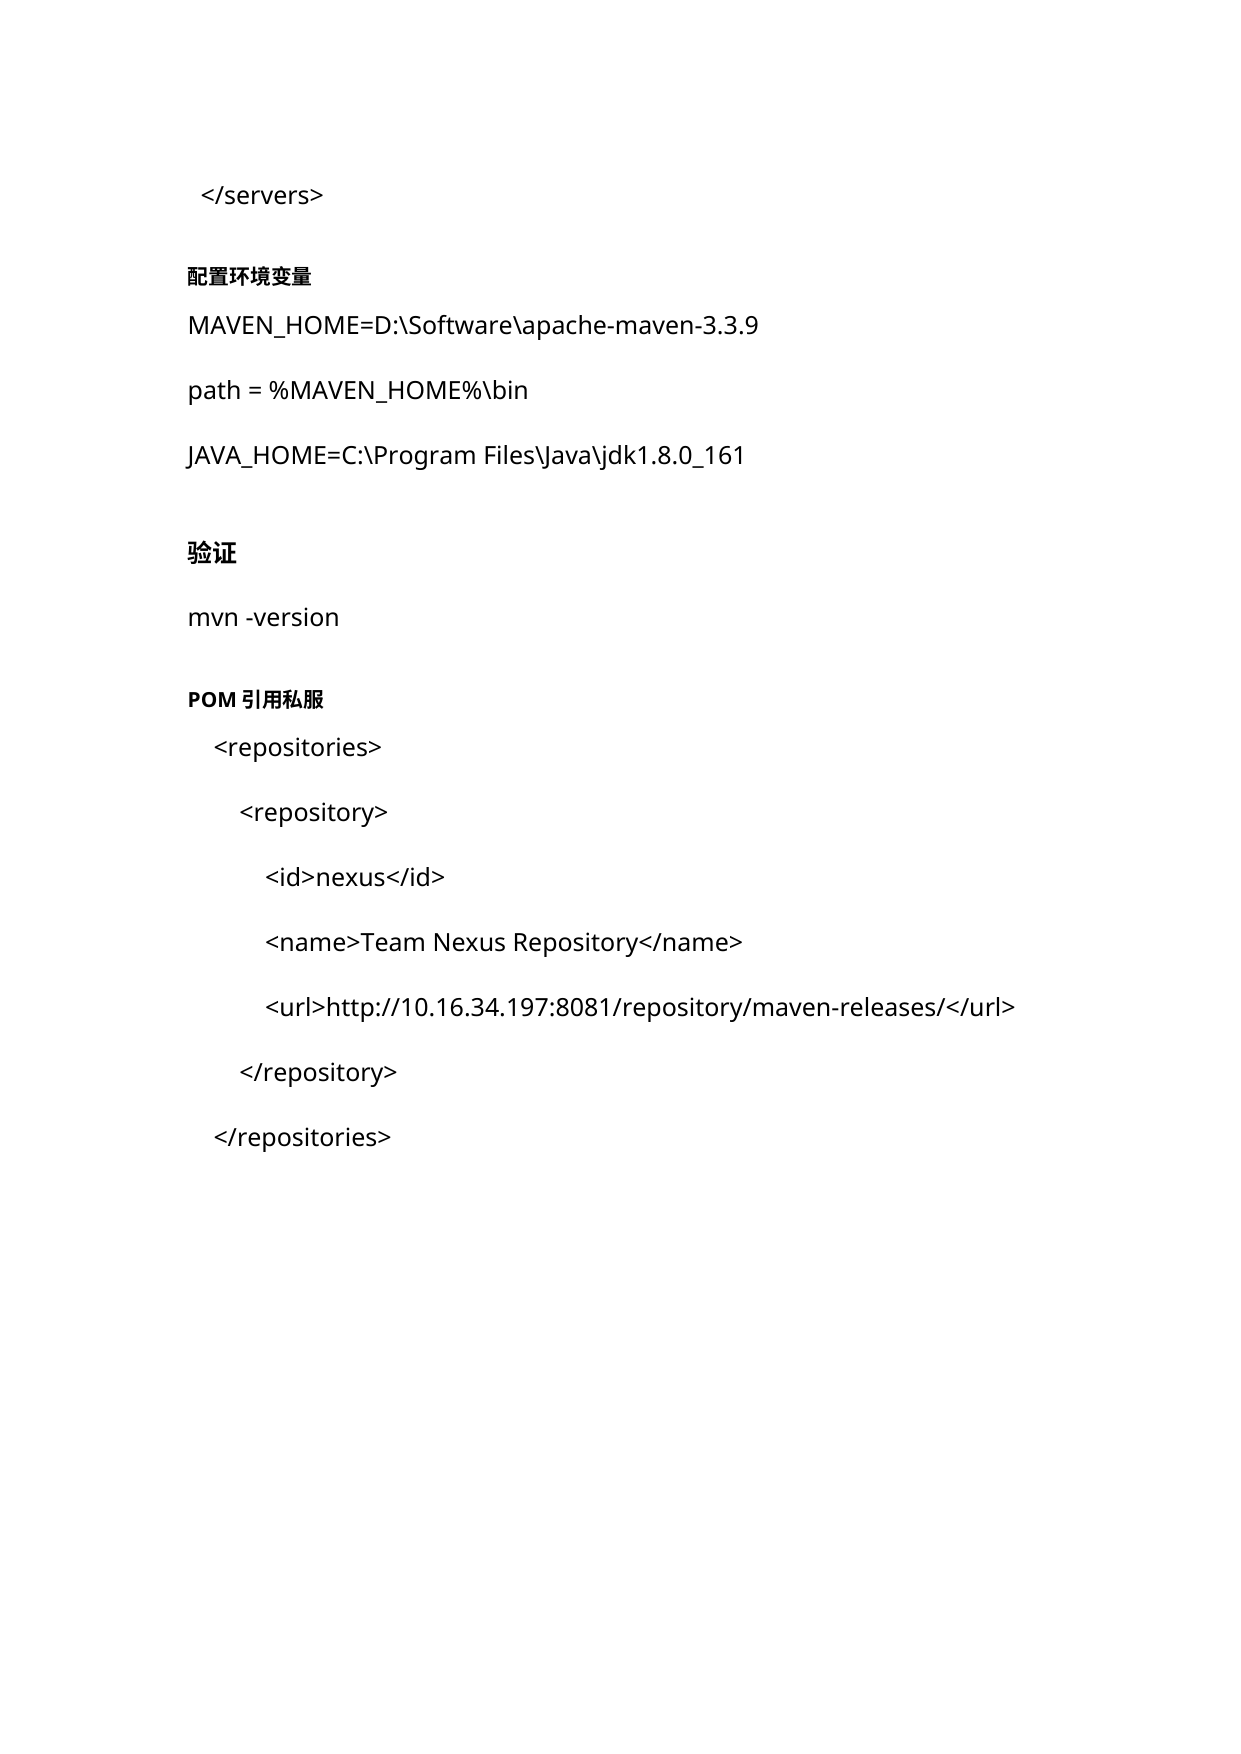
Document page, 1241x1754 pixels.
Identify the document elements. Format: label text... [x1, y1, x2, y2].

text POM引用私服 [187, 682, 1053, 714]
text JAVA_HOME=C:\Program Files\Java\jdk1.8.0_161 [187, 422, 1053, 487]
text </repository> [187, 1039, 1053, 1104]
text <id>nexus</id> [187, 844, 1053, 909]
text mvn -version [187, 584, 1053, 649]
text <url>http://10.16.34.197:8081/repository/maven-releases/</url> [187, 974, 1053, 1039]
text MAVEN_HOME=D:\Software\apache-maven-3.3.9 [187, 292, 1053, 357]
text </repositories> [187, 1104, 1053, 1169]
text <name>Team Nexus Repository</name> [187, 909, 1053, 974]
text 验证 [187, 519, 1053, 584]
text <repositories> [187, 714, 1053, 779]
text path = %MAVEN_HOME%\bin [187, 357, 1053, 422]
text </servers> [187, 162, 1053, 227]
text <repository> [187, 779, 1053, 844]
text 配置环境变量 [187, 259, 1053, 292]
